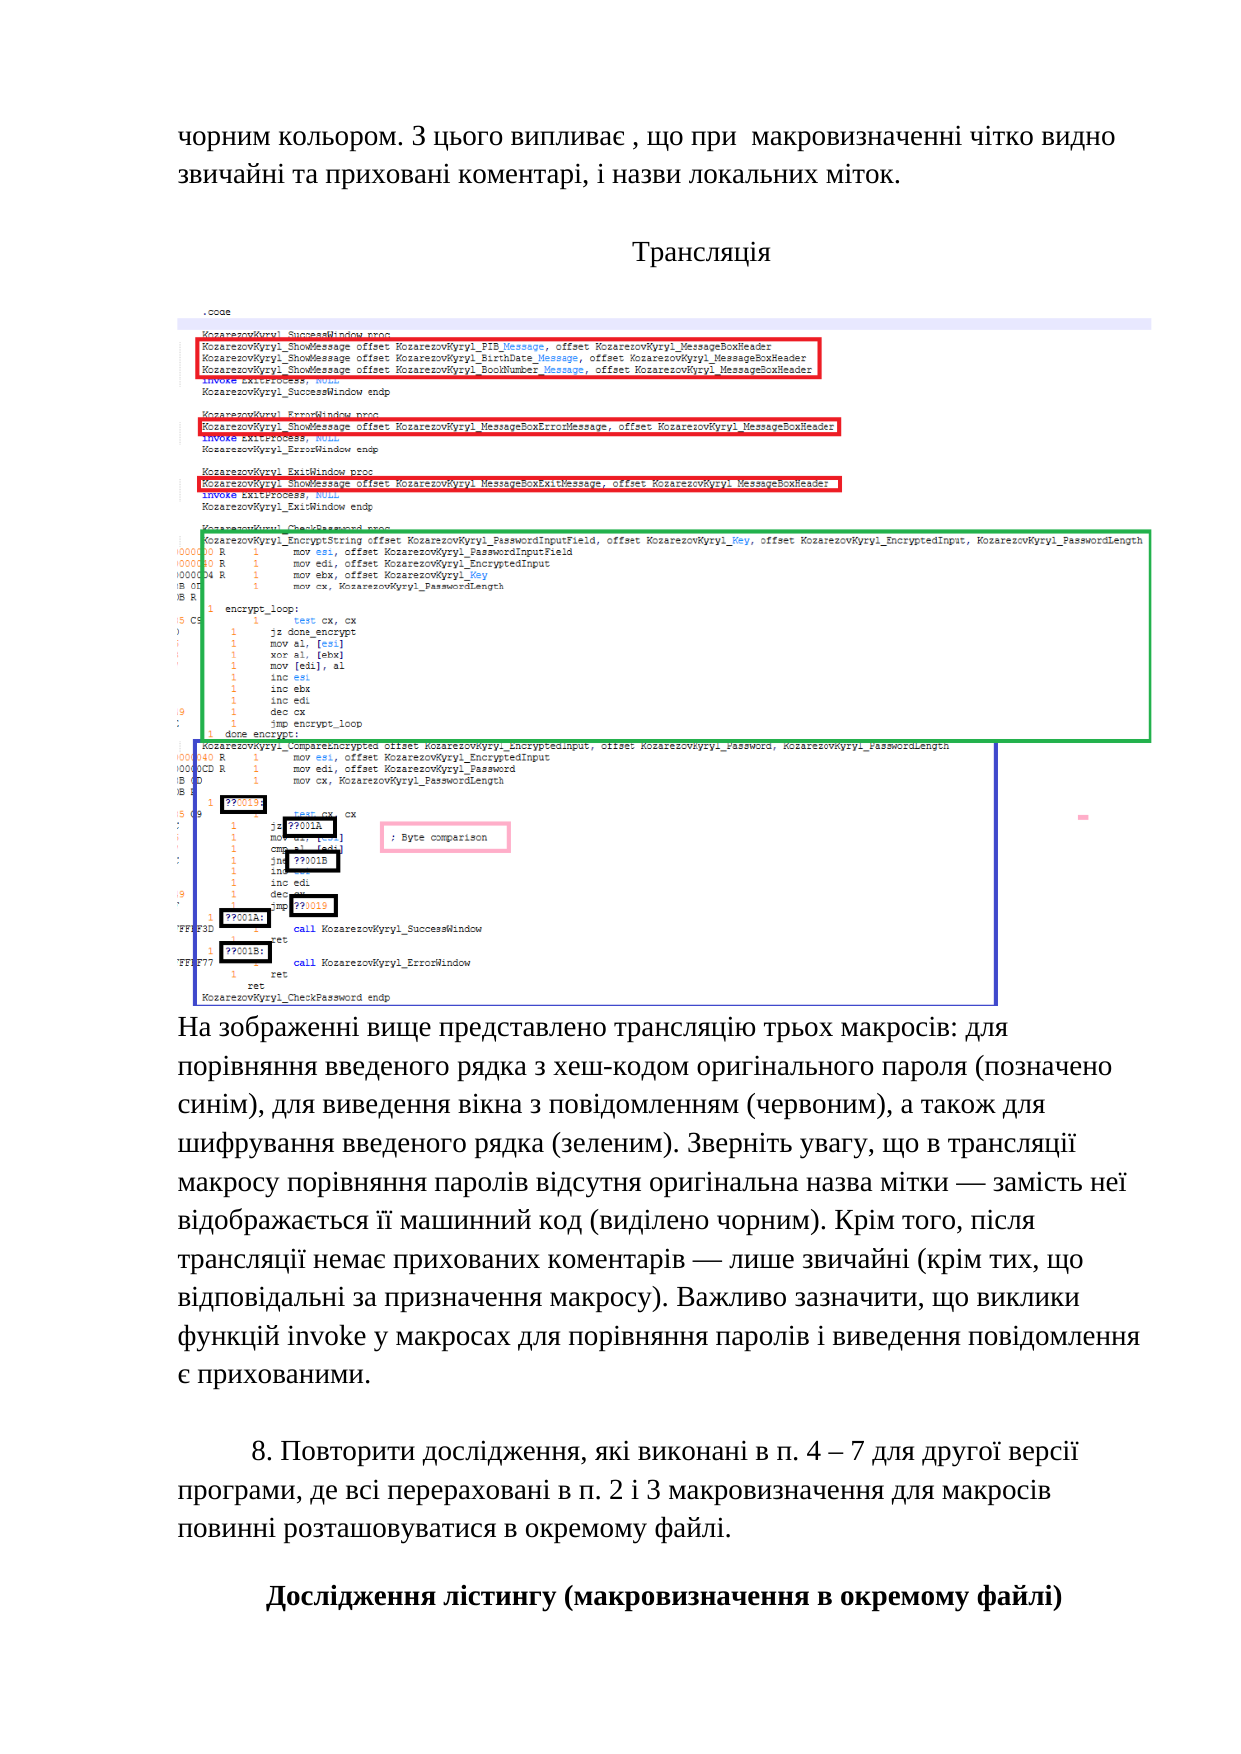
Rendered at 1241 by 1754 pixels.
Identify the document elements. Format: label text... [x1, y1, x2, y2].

text Трансляція [177, 234, 1152, 267]
text 8. Повторити дослідження, які виконані в п. 4 – 7 для другої версії програми, де всі перераховані в п. 2 і 3 макровизначення для макросів повинні розташовуватися в окремому файлі. [177, 1433, 1152, 1544]
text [177, 118, 1152, 190]
text Дослідження лістингу (макровизначення в окремому файлі) [177, 1578, 1152, 1612]
picture [177, 310, 1152, 1006]
text На зображенні вище представлено трансляцію трьох макросів: для порівняння введеного рядка з хеш-кодом оригінального пароля (позначено синім), для виведення вікна з повідомленням (червоним), а також для шифрування введеного рядка (зеленим). Зверніть увагу, що в трансляції макросу порівняння паролів відсутня оригінальна назва мітки — замість неї відображається її машинний код (виділено чорним). Крім того, після трансляції немає прихованих коментарів — лише звичайні (крім тих, що відповідальні за призначення макросу). Важливо зазначити, що виклики функцій invoke у макросах для порівняння паролів і виведення повідомлення є прихованими. [177, 1009, 1152, 1390]
